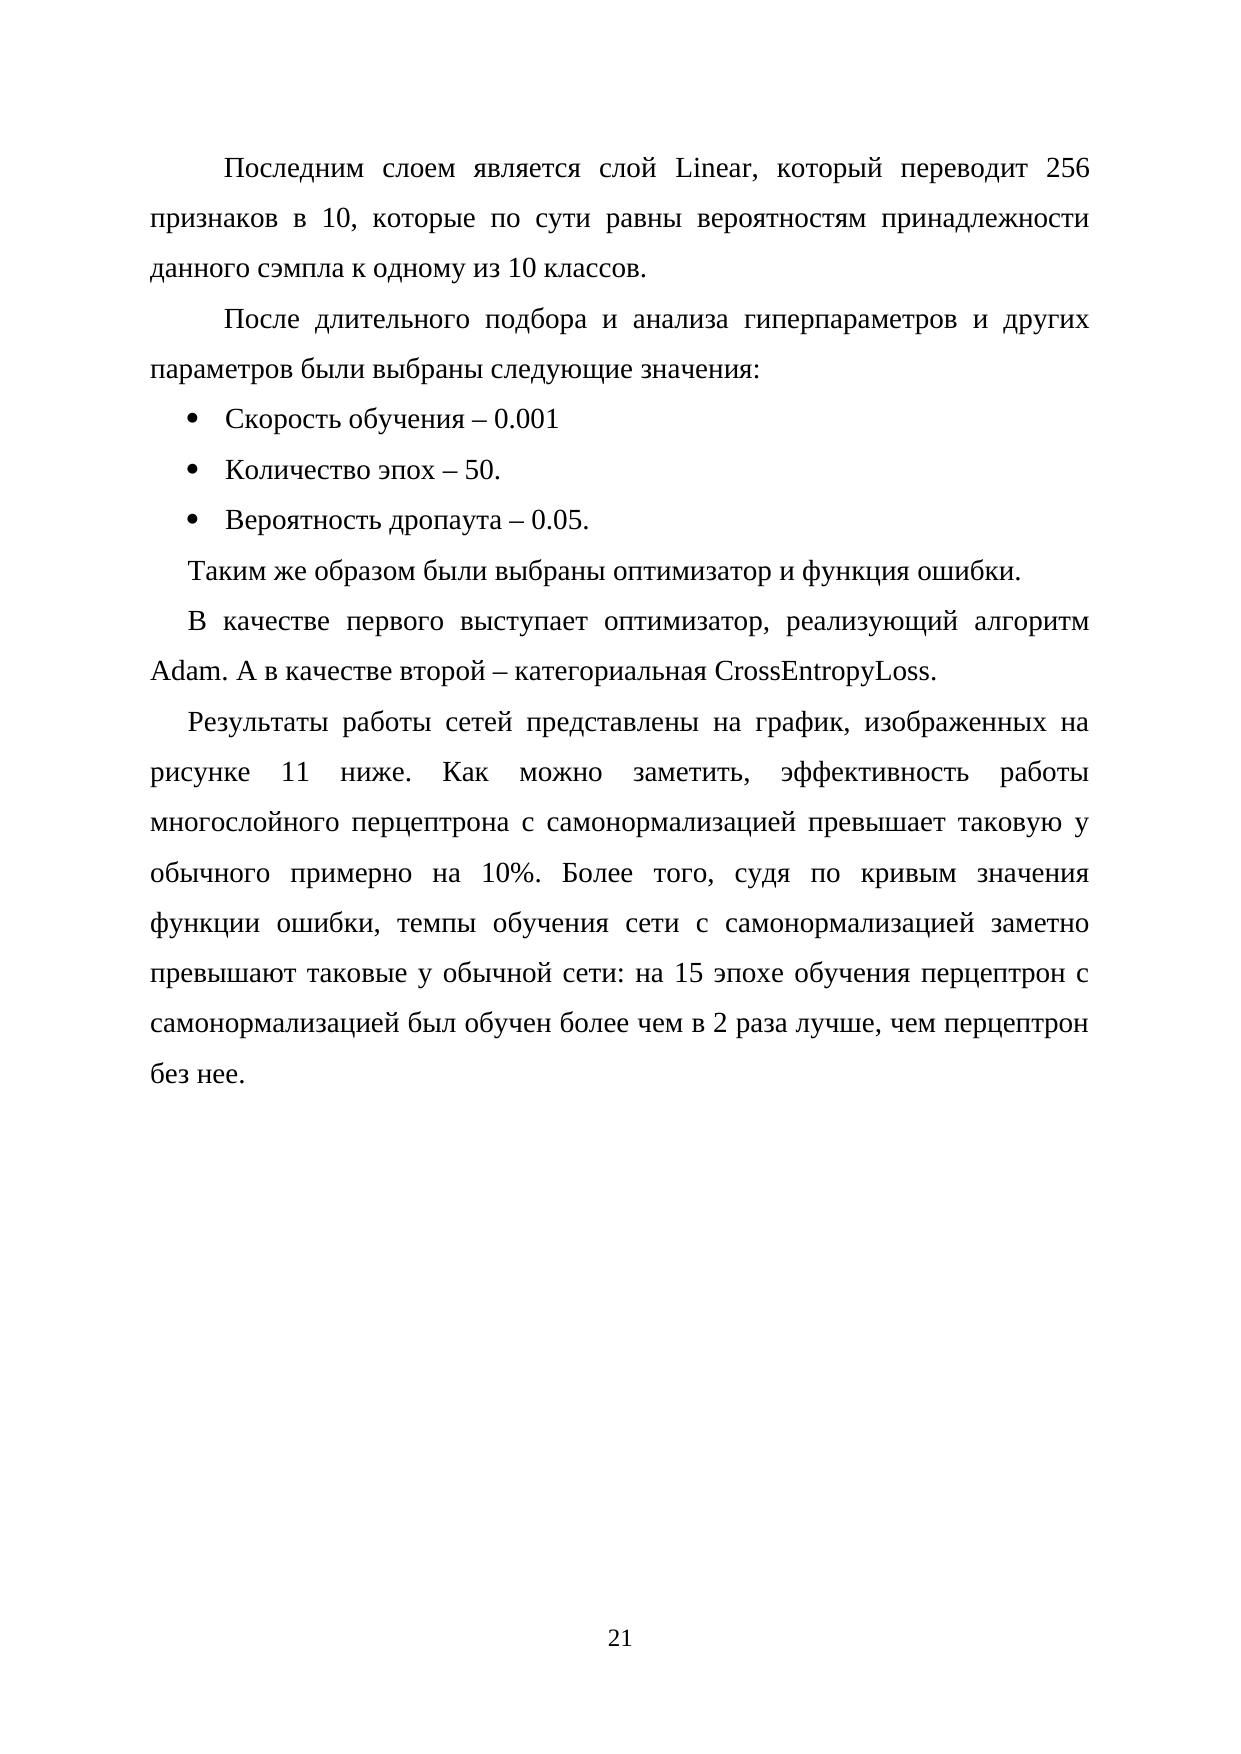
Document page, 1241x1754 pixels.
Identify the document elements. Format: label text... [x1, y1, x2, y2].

text Таким же образом были выбраны оптимизатор и функция ошибки. [150, 553, 1090, 586]
list Вероятность дропаута – 0.05. [187, 502, 1090, 536]
text Последним слоем является слой Linear, который переводит 256 признаков в 10, которые по сути равны вероятностям принадлежности данного сэмпла к одному из 10 классов. [150, 150, 1090, 284]
text В качестве первого выступает оптимизатор, реализующий алгоритм Adam. А в качестве второй – категориальная CrossEntropyLoss. [150, 603, 1090, 687]
text После длительного подбора и анализа гиперпараметров и других параметров были выбраны следующие значения: [150, 301, 1090, 385]
list Скорость обучения – 0.001 [187, 402, 1090, 435]
text Результаты работы сетей представлены на график, изображенных на рисунке 11 ниже. Как можно заметить, эффективность работы многослойного перцептрона с самонормализацией превышает таковую у обычного примерно на 10%. Более того, судя по кривым значения функции ошибки, темпы обучения сети с самонормализацией заметно превышают таковые у обычной сети: на 15 эпохе обучения перцептрон с самонормализацией был обучен более чем в 2 раза лучше, чем перцептрон без нее. [150, 704, 1090, 1089]
list Количество эпох – 50. [187, 452, 1090, 486]
